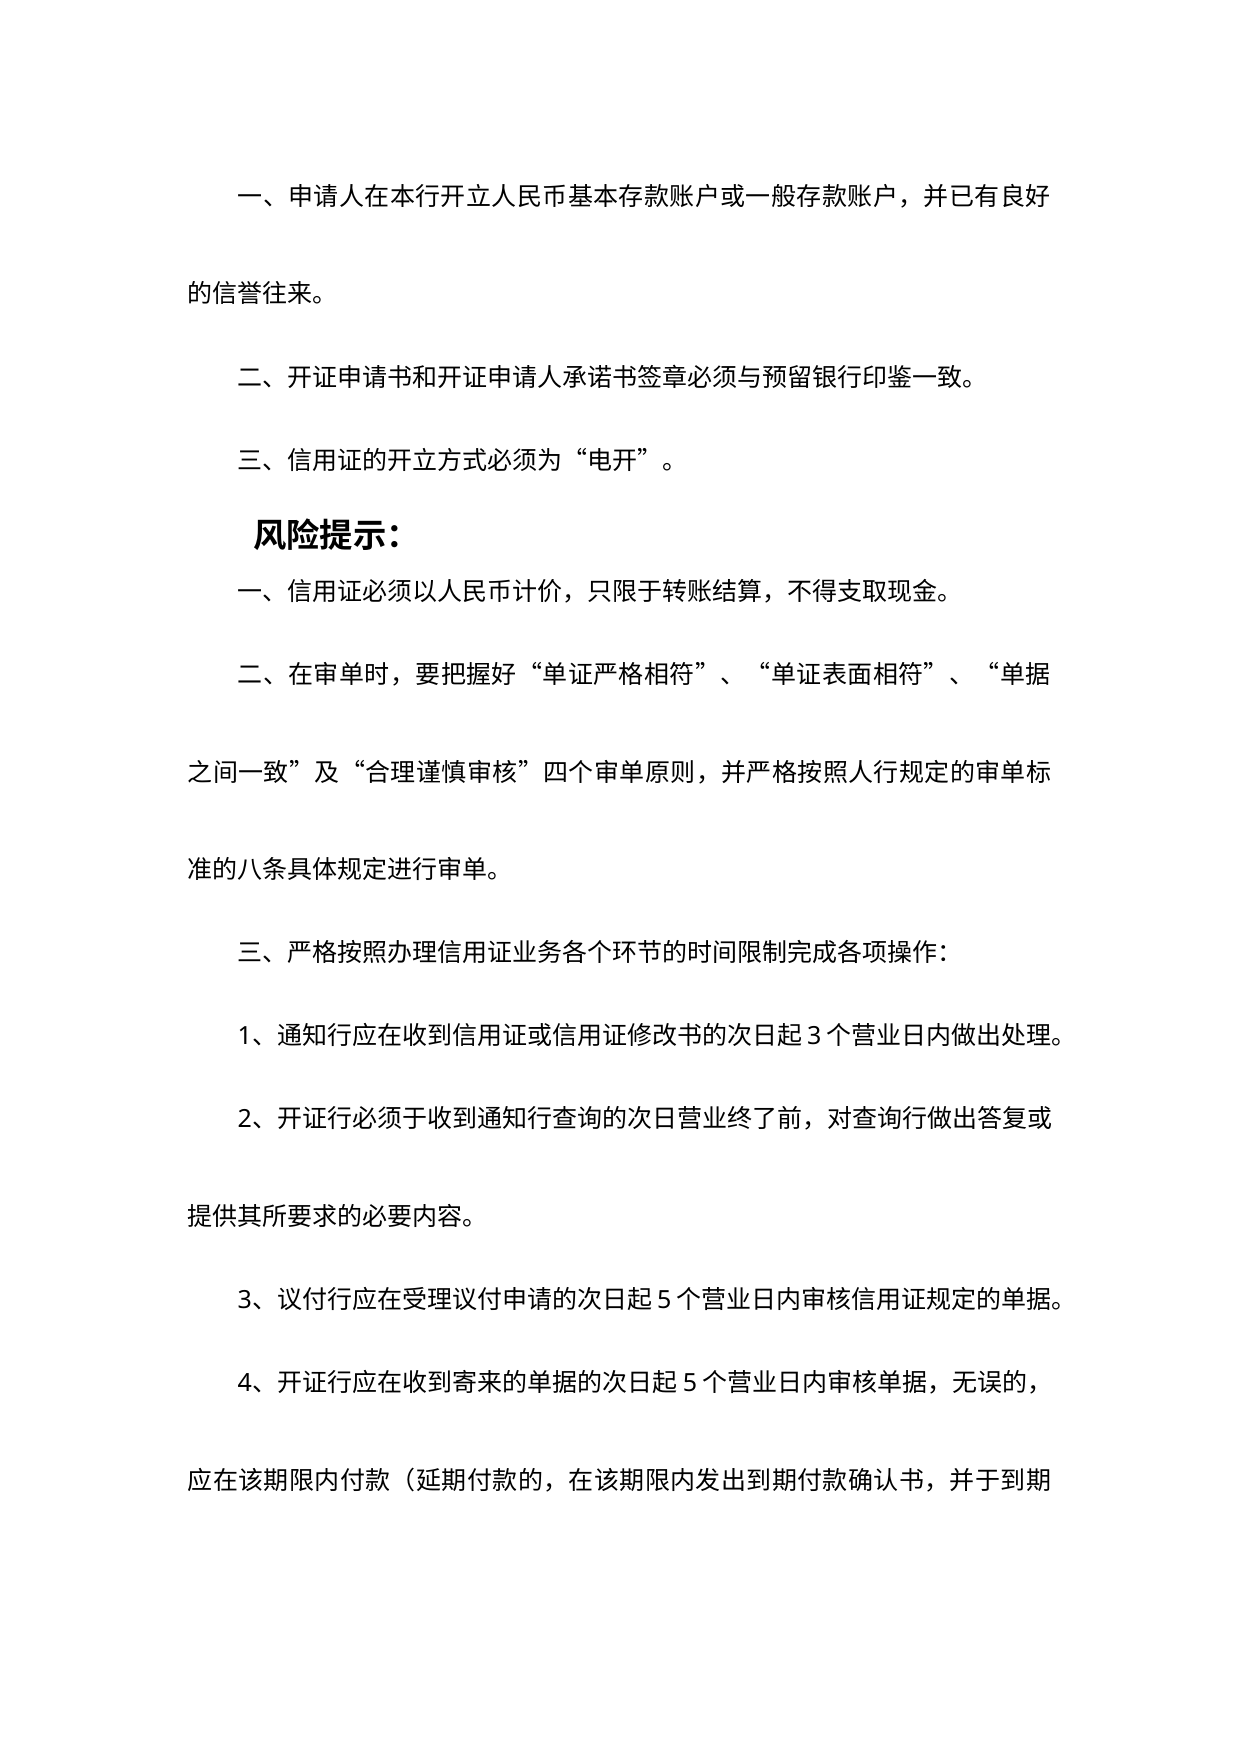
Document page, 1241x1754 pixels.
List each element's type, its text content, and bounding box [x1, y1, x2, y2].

text 二、开证申请书和开证申请人承诺书签章必须与预留银行印鉴一致。 [187, 343, 1053, 408]
text 2、开证行必须于收到通知行查询的次日营业终了前，对查询行做出答复或提供其所要求的必要内容。 [187, 1084, 1053, 1247]
text 二、在审单时，要把握好“单证严格相符”、“单证表面相符”、“单据之间一致”及“合理谨慎审核”四个审单原则，并严格按照人行规定的审单标准的八条具体规定进行审单。 [187, 640, 1053, 900]
text 三、严格按照办理信用证业务各个环节的时间限制完成各项操作： [187, 918, 1053, 983]
text 3、议付行应在受理议付申请的次日起5个营业日内审核信用证规定的单据。 [187, 1265, 1053, 1330]
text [187, 1348, 1053, 1511]
text 1、通知行应在收到信用证或信用证修改书的次日起3个营业日内做出处理。 [187, 1001, 1053, 1066]
text 风险提示： [187, 509, 1053, 557]
text 一、申请人在本行开立人民币基本存款账户或一般存款账户，并已有良好的信誉往来。 [187, 162, 1053, 324]
text 一、信用证必须以人民币计价，只限于转账结算，不得支取现金。 [187, 557, 1053, 622]
text 三、信用证的开立方式必须为“电开”。 [187, 426, 1053, 491]
